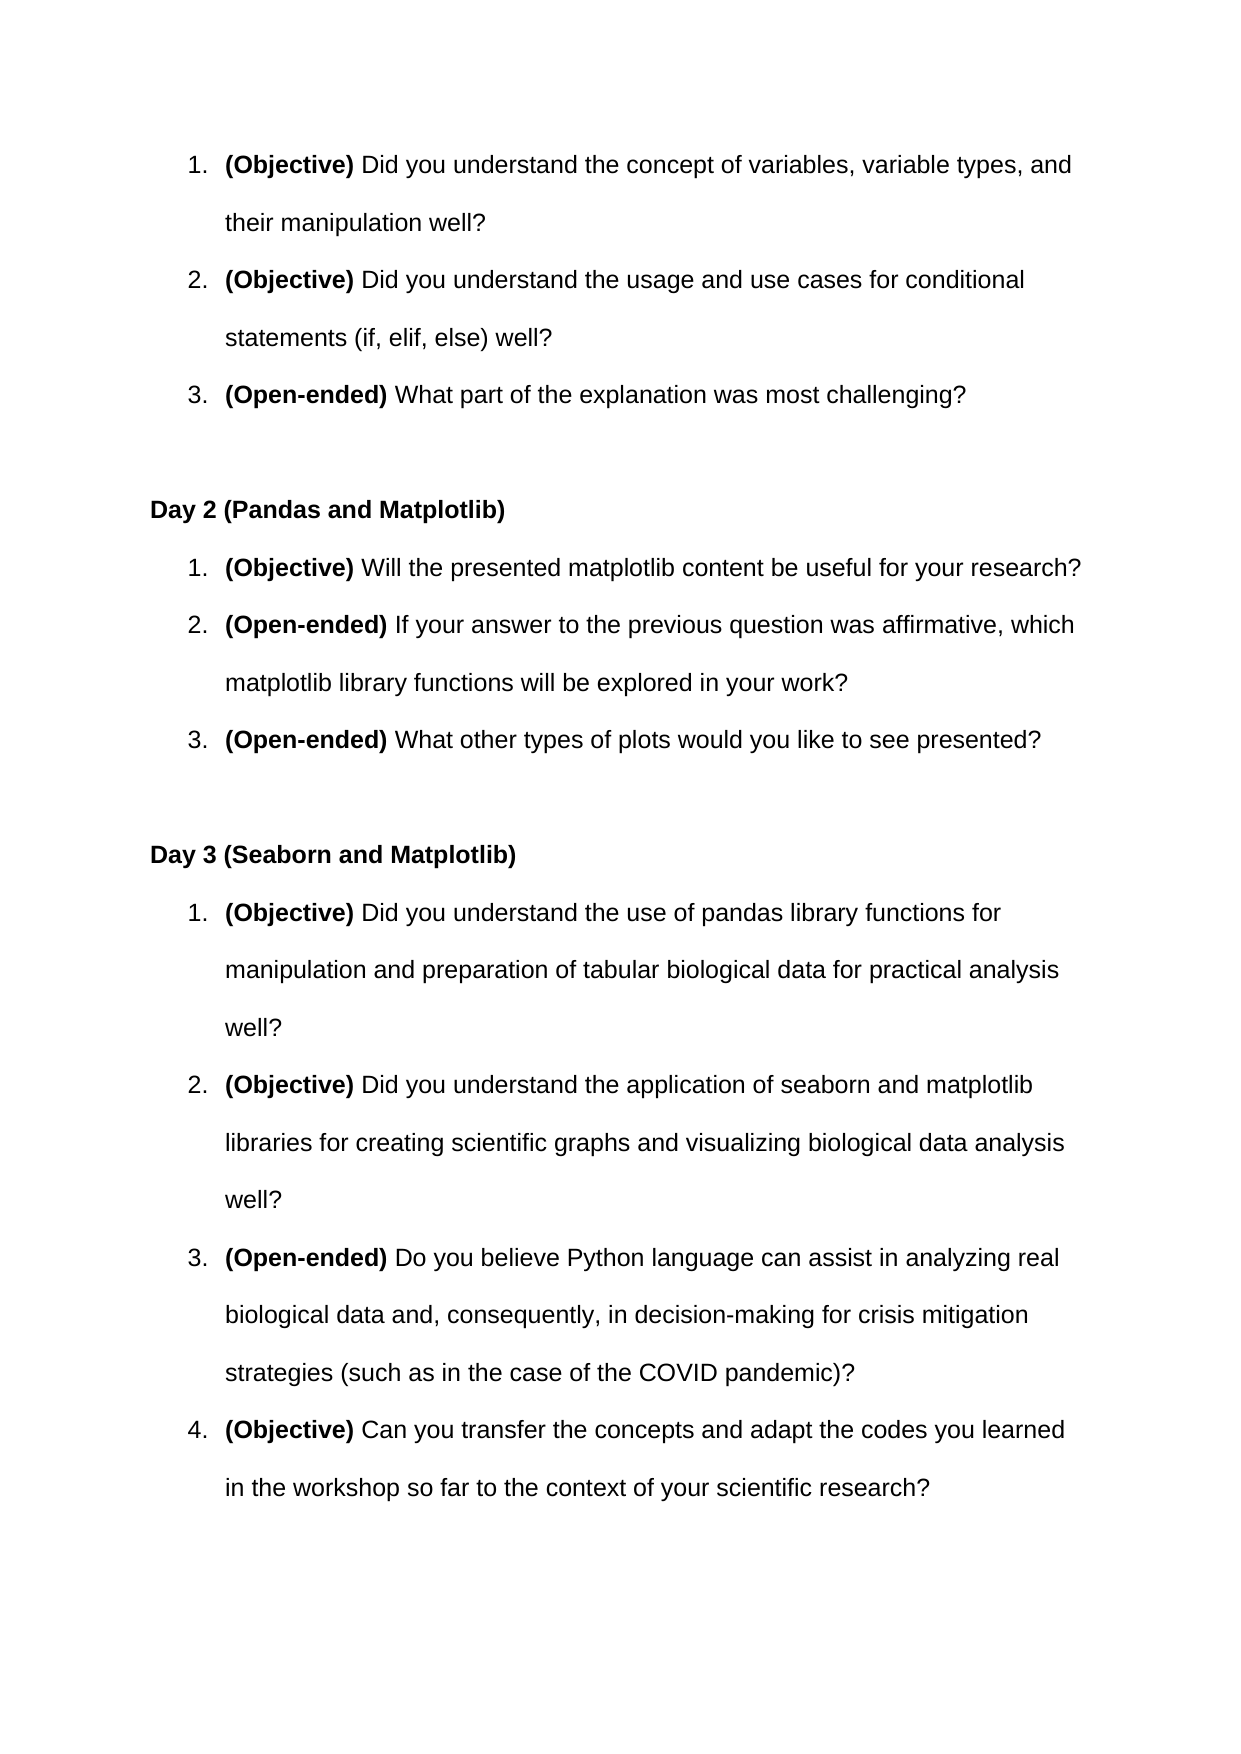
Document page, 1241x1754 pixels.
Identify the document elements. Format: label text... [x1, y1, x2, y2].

list (Open-ended) Do you believe Python language can assist in analyzing real biological data and, consequently, in decision-making for crisis mitigation strategies (such as in the case of the COVID pandemic)? [187, 1242, 1090, 1386]
list (Open-ended) If your answer to the previous question was affirmative, which matplotlib library functions will be explored in your work? [187, 610, 1090, 696]
list (Open-ended) What other types of plots would you like to see presented? [187, 725, 1090, 754]
text Day 3 (Seaborn and Matplotlib) [150, 840, 1090, 869]
text Day 2 (Pandas and Matplotlib) [150, 495, 1090, 524]
list (Open-ended) What part of the explanation was most challenging? [187, 380, 1090, 409]
list (Objective) Can you transfer the concepts and adapt the codes you learned in the workshop so far to the context of your scientific research? [187, 1415, 1090, 1501]
list (Objective) Did you understand the use of pandas library functions for manipulation and preparation of tabular biological data for practical analysis well? [187, 897, 1090, 1041]
list (Objective) Did you understand the concept of variables, variable types, and their manipulation well? [187, 150, 1090, 236]
list (Objective) Did you understand the application of seaborn and matplotlib libraries for creating scientific graphs and visualizing biological data analysis well? [187, 1070, 1090, 1214]
list (Objective) Will the presented matplotlib content be useful for your research? [187, 552, 1090, 581]
list (Objective) Did you understand the usage and use cases for conditional statements (if, elif, else) well? [187, 265, 1090, 351]
